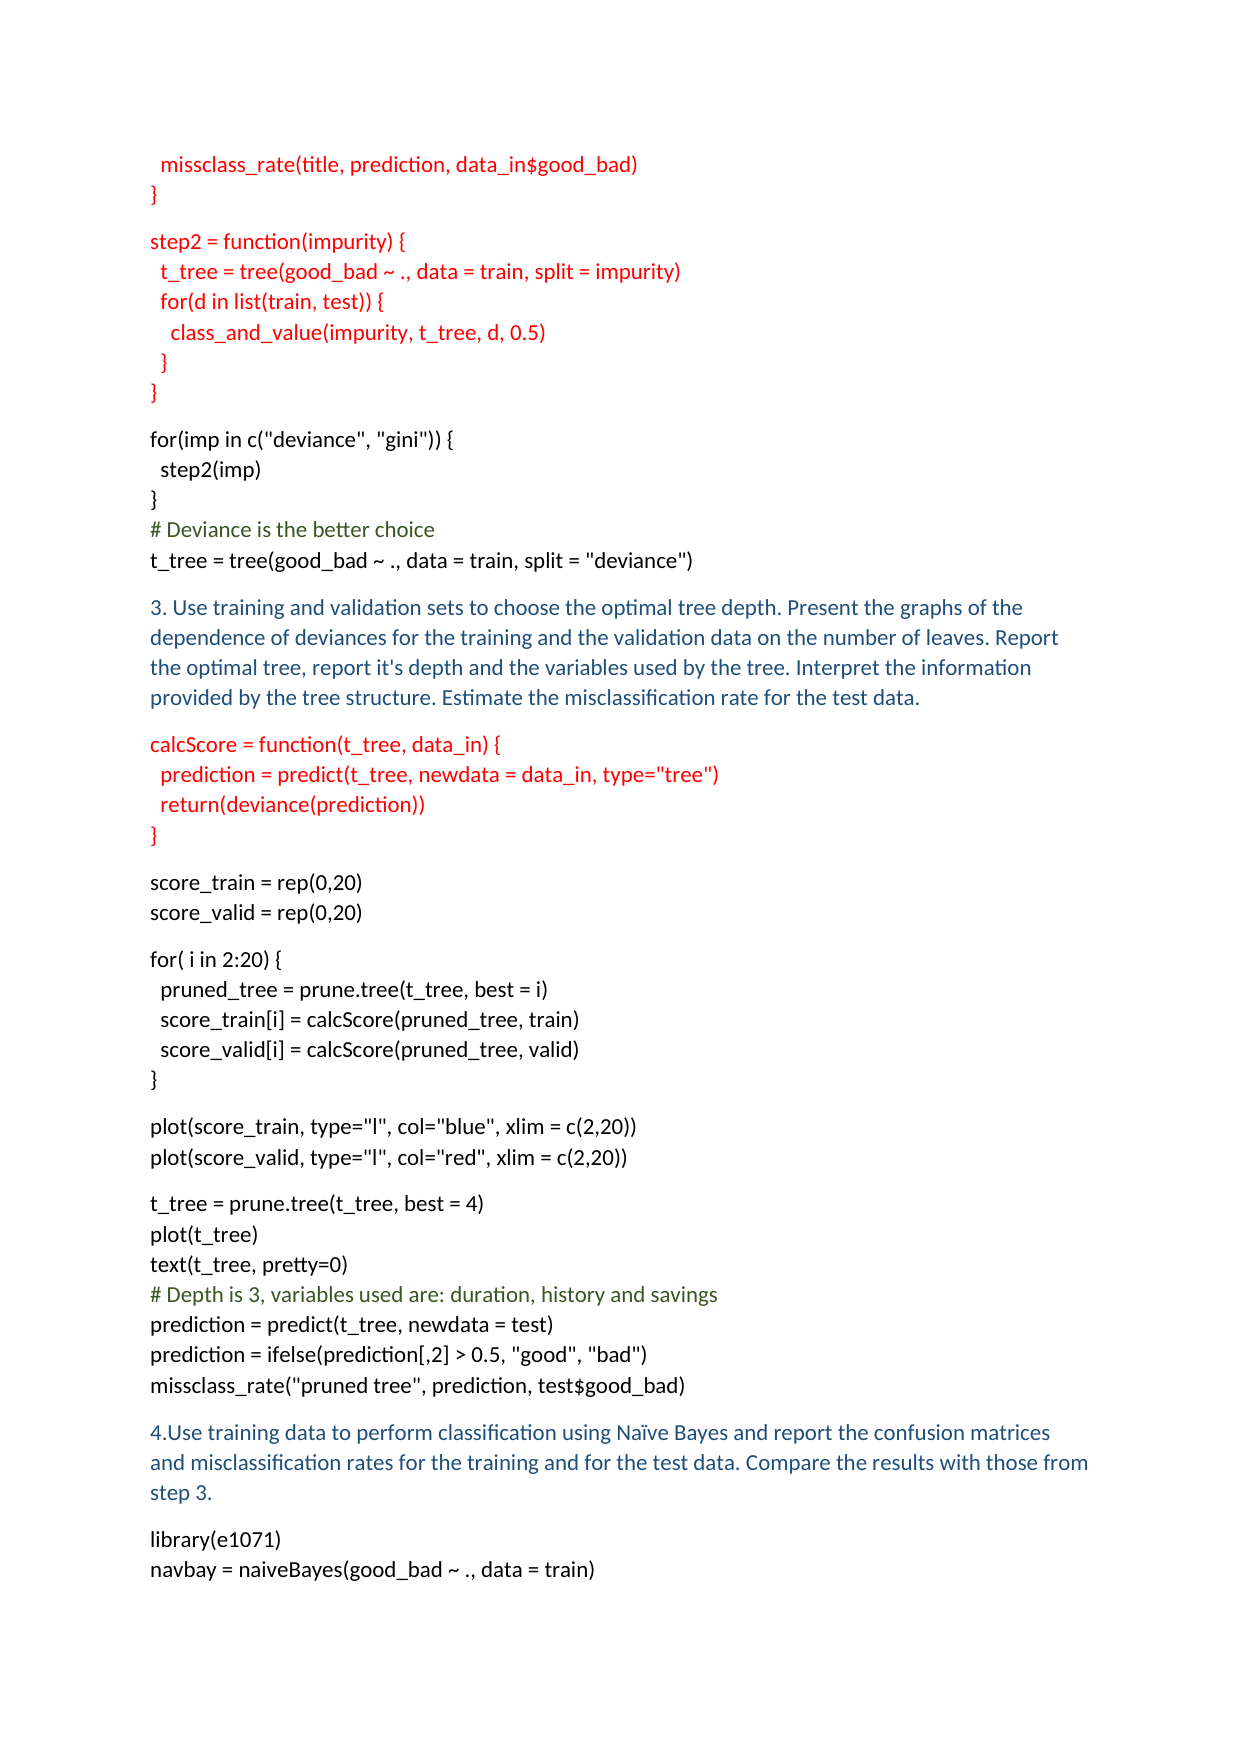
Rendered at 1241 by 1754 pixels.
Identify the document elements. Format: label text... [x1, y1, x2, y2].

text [150, 1525, 1090, 1583]
text 3. Use training and validation sets to choose the optimal tree depth. Present the graphs of the dependence of deviances for the training and the validation data on the number of leaves. Report the optimal tree, report it's depth and the variables used by the tree. Interpret the information provided by the tree structure. Estimate the misclassification rate for the test data. [150, 593, 1090, 711]
text plot(score_train, type="l", col="blue", xlim = c(2,20)) plot(score_valid, type="l", col="red", xlim = c(2,20)) [150, 1112, 1090, 1171]
text for(imp in c("deviance", "gini")) { step2(imp) } # Deviance is the better choice t_tree = tree(good_bad ~ ., data = train, split = "deviance") [150, 425, 1090, 574]
text step2 = function(impurity) { t_tree = tree(good_bad ~ ., data = train, split = impurity) for(d in list(train, test)) { class_and_value(impurity, t_tree, d, 0.5) } } [150, 227, 1090, 406]
text 4.Use training data to perform classification using Naïve Bayes and report the confusion matrices and misclassification rates for the training and for the test data. Compare the results with those from step 3. [150, 1418, 1090, 1506]
text t_tree = prune.tree(t_tree, best = 4) plot(t_tree) text(t_tree, pretty=0) # Depth is 3, variables used are: duration, history and savings prediction = predict(t_tree, newdata = test) prediction = ifelse(prediction[,2] > 0.5, "good", "bad") missclass_rate("pruned tree", prediction, test$good_bad) [150, 1189, 1090, 1399]
text calcScore = function(t_tree, data_in) { prediction = predict(t_tree, newdata = data_in, type="tree") return(deviance(prediction)) } [150, 730, 1090, 849]
text score_train = rep(0,20) score_valid = rep(0,20) [150, 868, 1090, 926]
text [150, 150, 1090, 208]
text for( i in 2:20) { pruned_tree = prune.tree(t_tree, best = i) score_train[i] = calcScore(pruned_tree, train) score_valid[i] = calcScore(pruned_tree, valid) } [150, 945, 1090, 1094]
